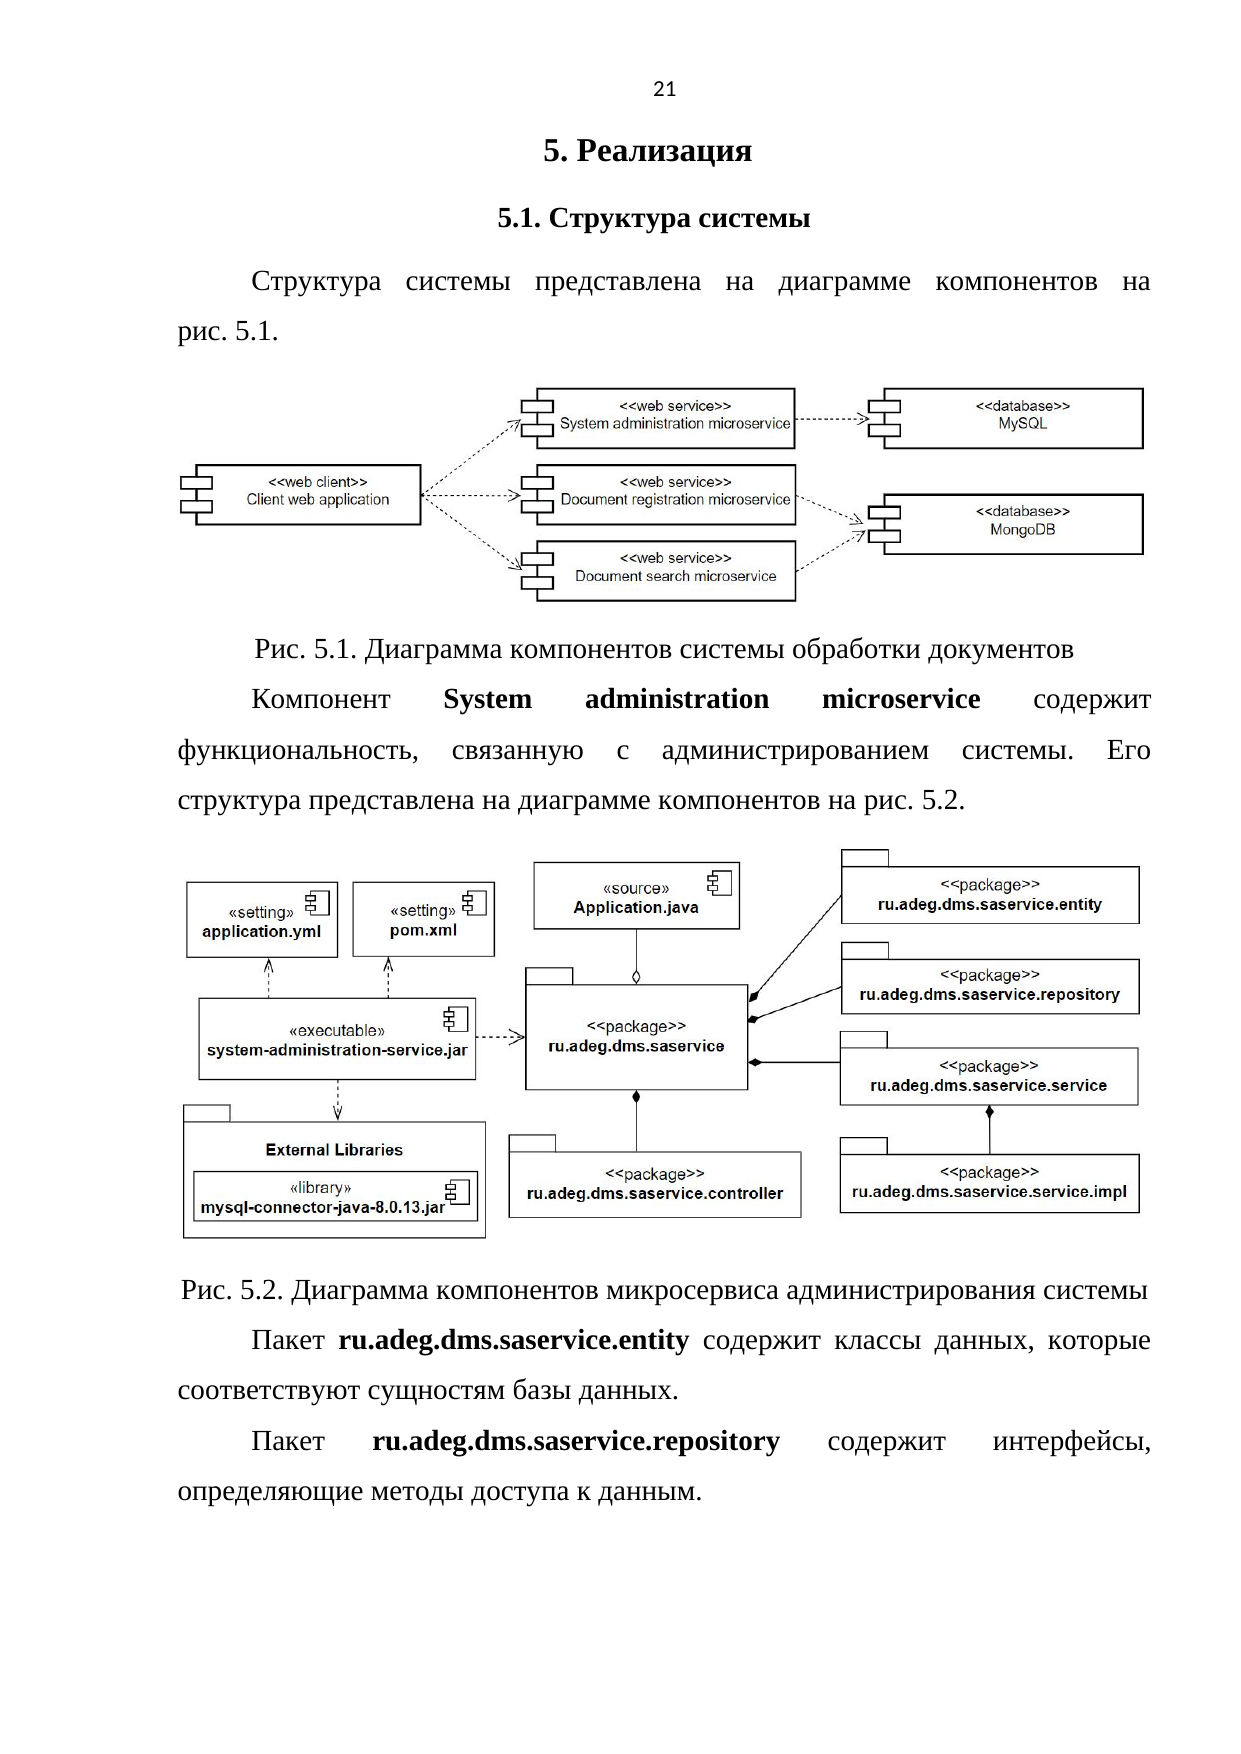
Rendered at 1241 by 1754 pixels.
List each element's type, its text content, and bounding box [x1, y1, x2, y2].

text Пакет ru.adeg.dms.saservice.entity содержит классы данных, которые соответствуют сущностям базы данных. [177, 1322, 1152, 1406]
text Пакет ru.adeg.dms.saservice.repository содержит интерфейсы, определяющие методы доступа к данным. [177, 1423, 1152, 1507]
list Структура системы [177, 200, 1152, 233]
list Реализация [177, 130, 1152, 168]
picture [177, 832, 1152, 1255]
picture [177, 363, 1152, 615]
text Компонент System administration microservice содержит функциональность, связанную с администрированием системы. Его структура представлена на диаграмме компонентов на рис. 5.2. [177, 682, 1152, 816]
text Рис. 5.2. Диаграмма компонентов микросервиса администрирования системы [177, 1272, 1152, 1305]
text Рис. 5.1. Диаграмма компонентов системы обработки документов [177, 631, 1152, 665]
text Структура системы представлена на диаграмме компонентов на рис. 5.1. [177, 263, 1152, 346]
